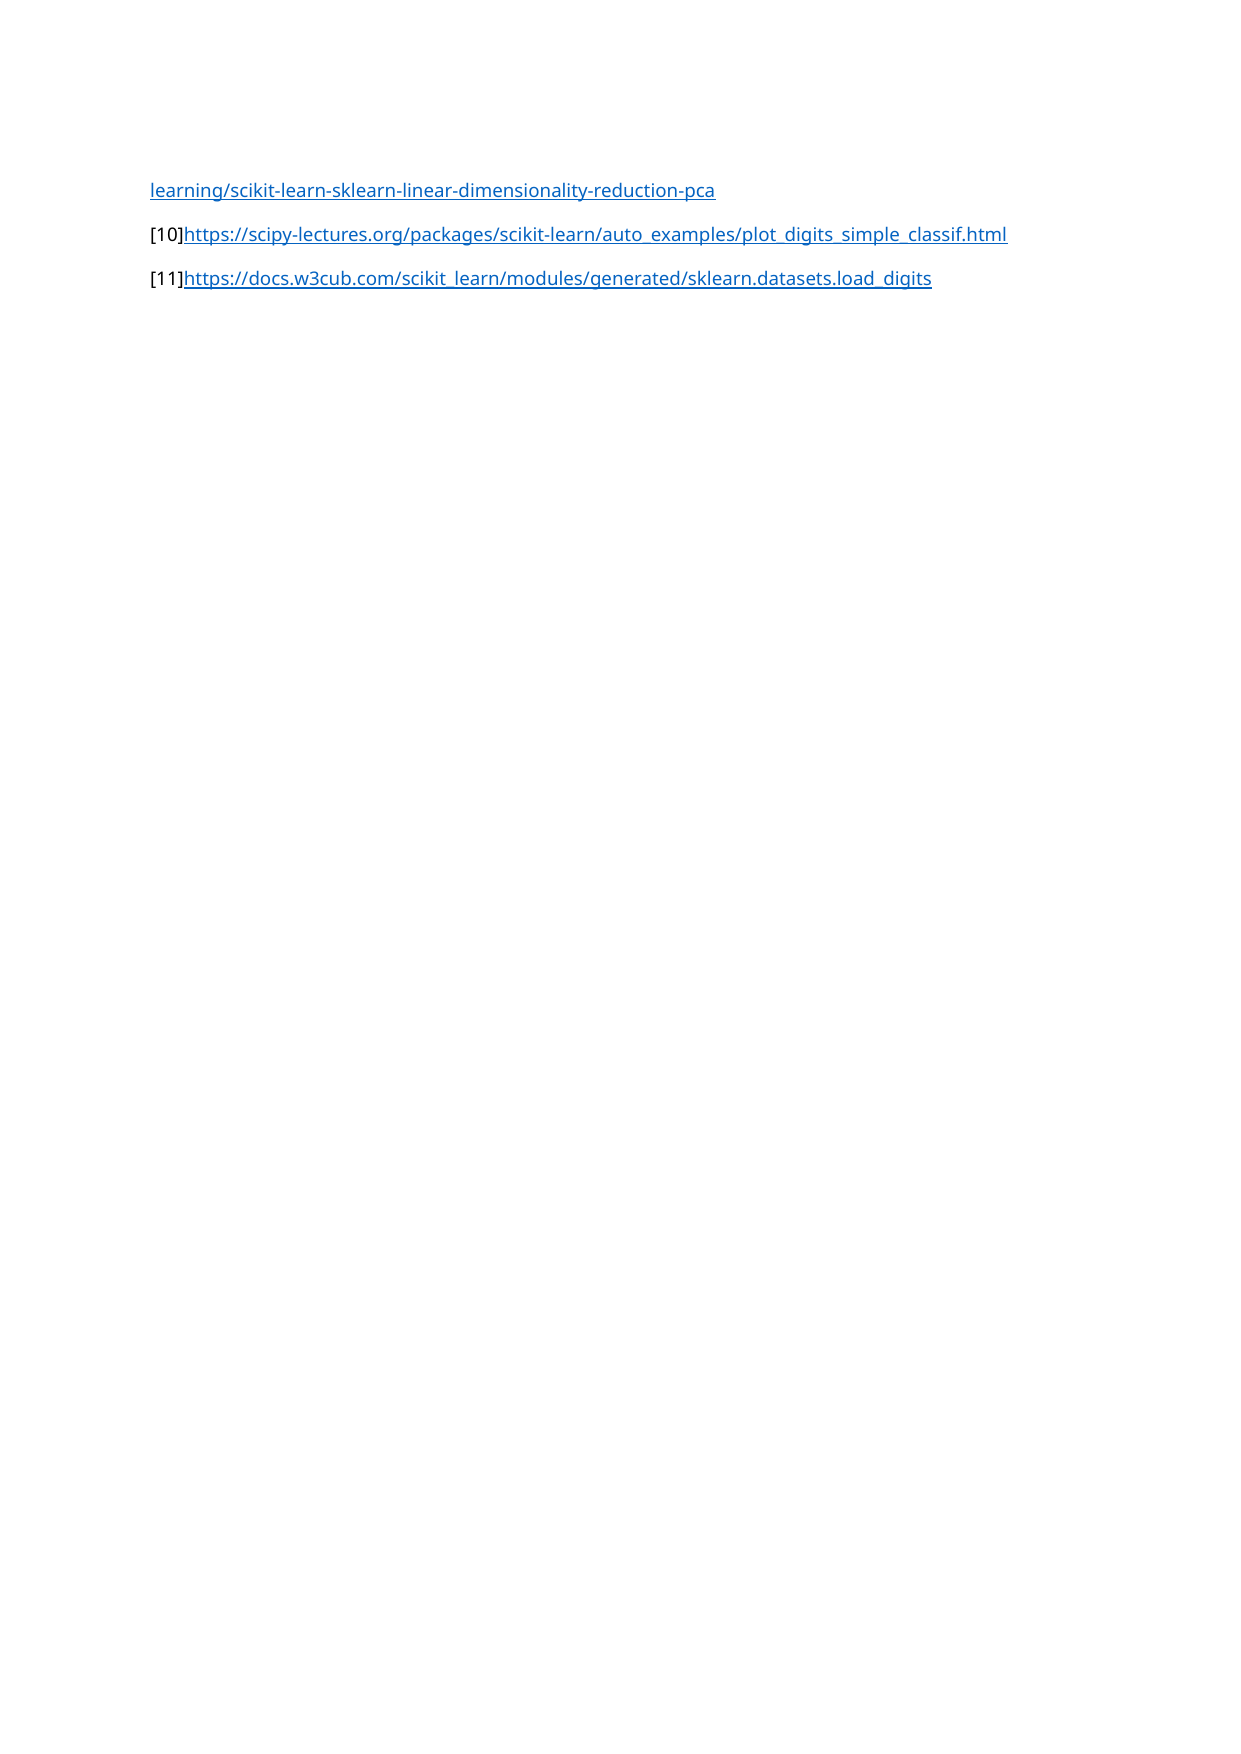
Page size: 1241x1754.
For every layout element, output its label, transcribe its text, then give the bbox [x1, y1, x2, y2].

text [11]https://docs.w3cub.com/scikit_learn/modules/generated/sklearn.datasets.load_digits [150, 266, 1090, 291]
text [9]https://coderzcolumn.com/tutorials/machine-learning/scikit-learn-sklearn-linear-dimensionality-reduction-pca [150, 177, 1090, 203]
text [10]https://scipy-lectures.org/packages/scikit-learn/auto_examples/plot_digits_simple_classif.html [150, 221, 1090, 247]
